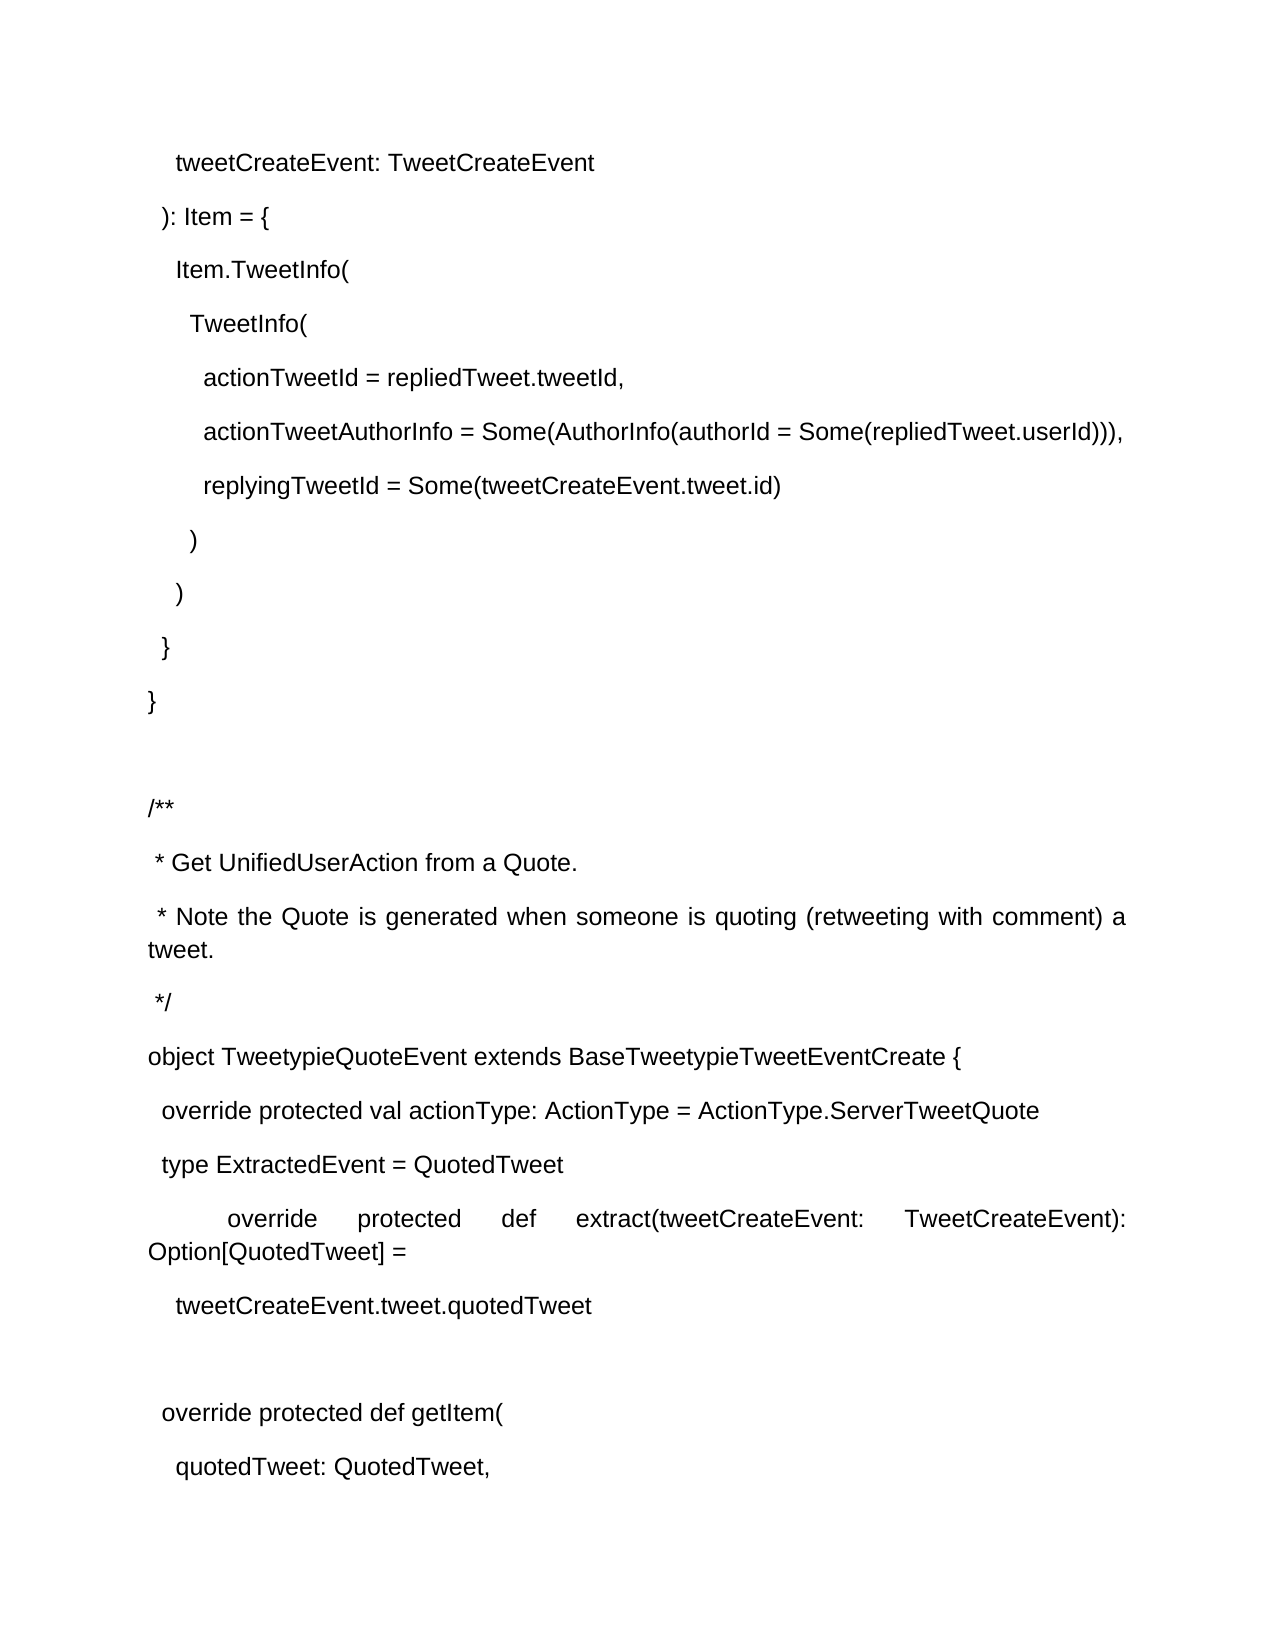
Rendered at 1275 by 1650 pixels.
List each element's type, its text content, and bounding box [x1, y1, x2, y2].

text * Note the Quote is generated when someone is quoting (retweeting with comment) a tweet. [148, 902, 1127, 963]
text type ExtractedEvent = QuotedTweet [148, 1150, 1127, 1179]
text */ [148, 988, 1127, 1017]
text } [148, 632, 1127, 661]
text ) [148, 524, 1127, 553]
text actionTweetId = repliedTweet.tweetId, [148, 363, 1127, 392]
text tweetCreateEvent.tweet.quotedTweet [148, 1291, 1127, 1319]
text quotedTweet: QuotedTweet, [148, 1452, 1127, 1481]
text tweetCreateEvent: TweetCreateEvent [148, 148, 1127, 176]
text } [148, 686, 1127, 715]
text object TweetypieQuoteEvent extends BaseTweetypieTweetEventCreate { [148, 1042, 1127, 1071]
text Item.TweetInfo( [148, 255, 1127, 284]
text override protected val actionType: ActionType = ActionType.ServerTweetQuote [148, 1096, 1127, 1125]
text ): Item = { [148, 201, 1127, 230]
text override protected def extract(tweetCreateEvent: TweetCreateEvent): Option[QuotedTweet] = [148, 1204, 1127, 1266]
text actionTweetAuthorInfo = Some(AuthorInfo(authorId = Some(repliedTweet.userId))), [148, 417, 1127, 446]
text TweetInfo( [148, 309, 1127, 338]
text override protected def getItem( [148, 1398, 1127, 1427]
text * Get UnifiedUserAction from a Quote. [148, 848, 1127, 876]
text replyingTweetId = Some(tweetCreateEvent.tweet.id) [148, 471, 1127, 499]
text ) [148, 578, 1127, 607]
text /** [148, 794, 1127, 823]
